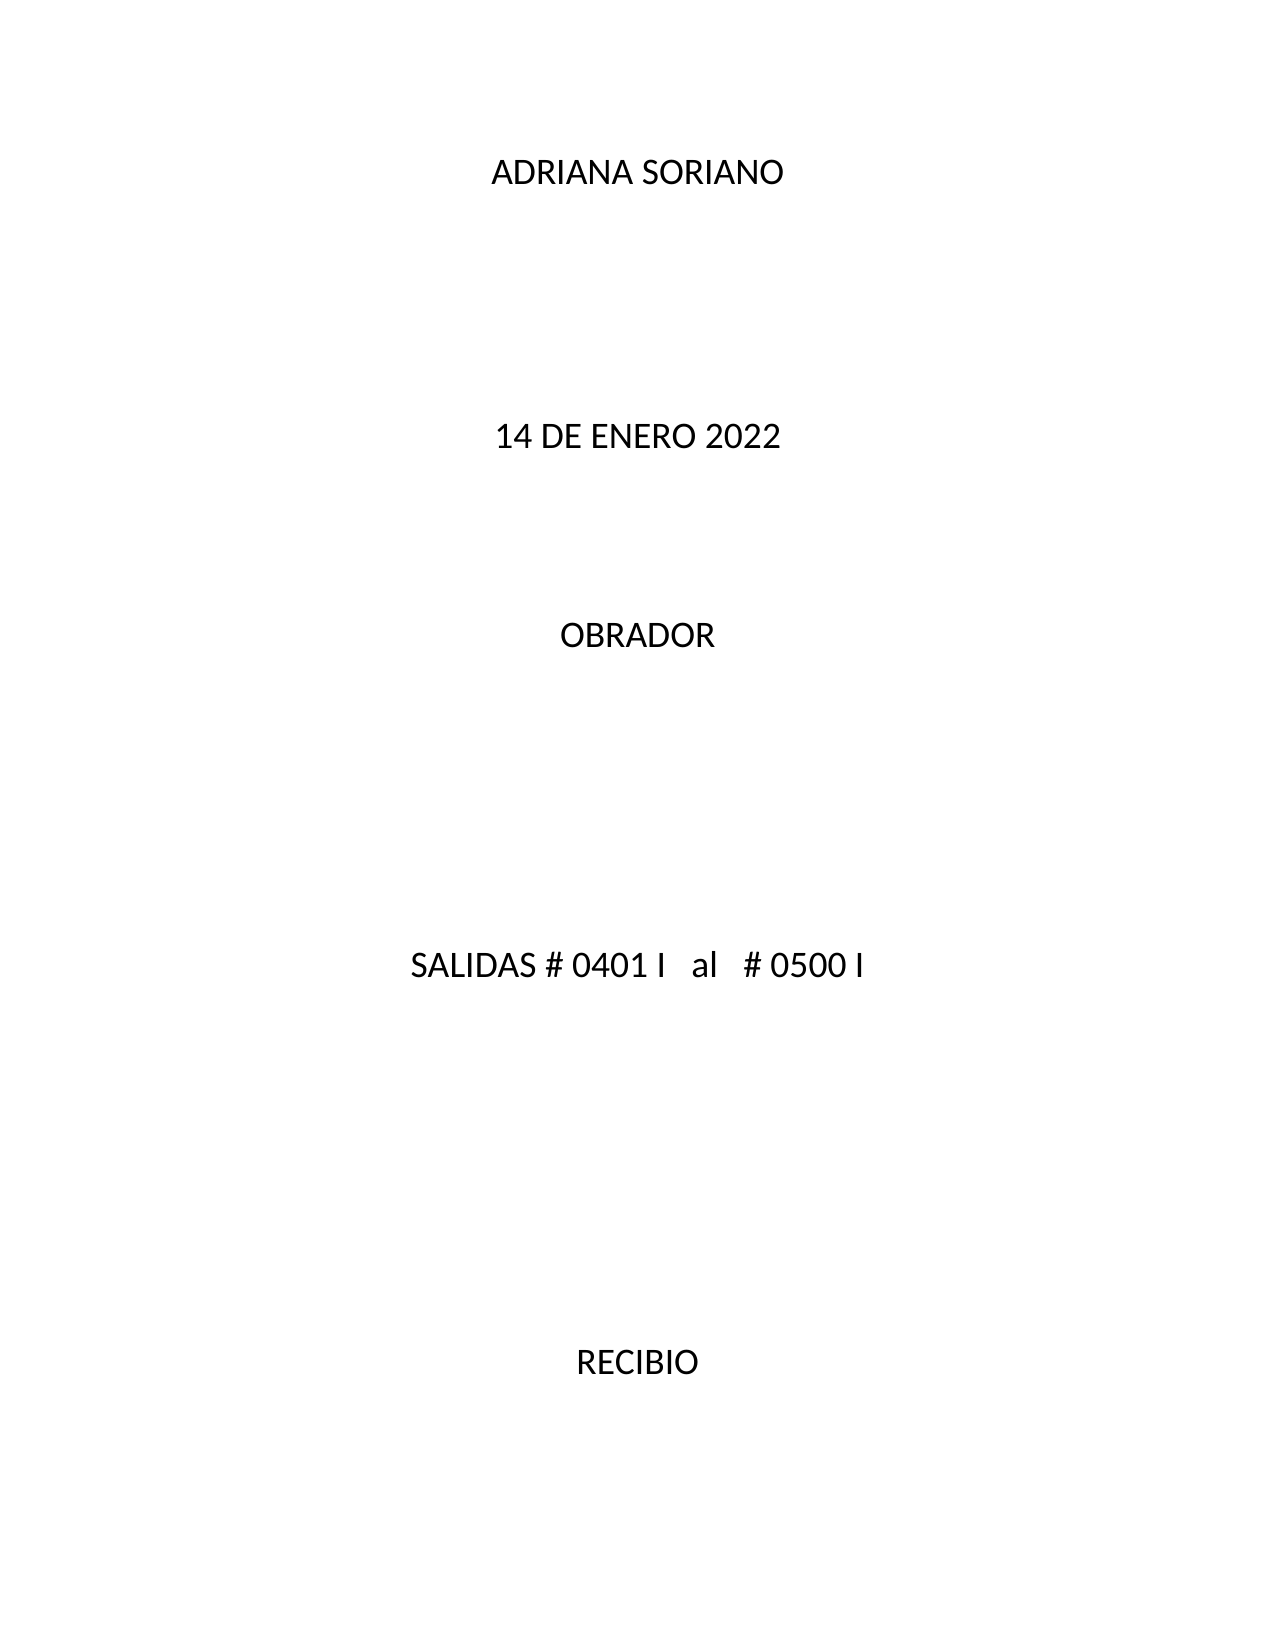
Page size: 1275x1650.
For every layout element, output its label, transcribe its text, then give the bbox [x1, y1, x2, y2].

text ADRIANA SORIANO [177, 148, 1098, 193]
text SALIDAS # 0401 I al # 0500 I [177, 941, 1098, 987]
text 14 DE ENERO 2022 [177, 412, 1098, 458]
text OBRADOR [177, 611, 1098, 656]
text RECIBIO [177, 1338, 1098, 1384]
